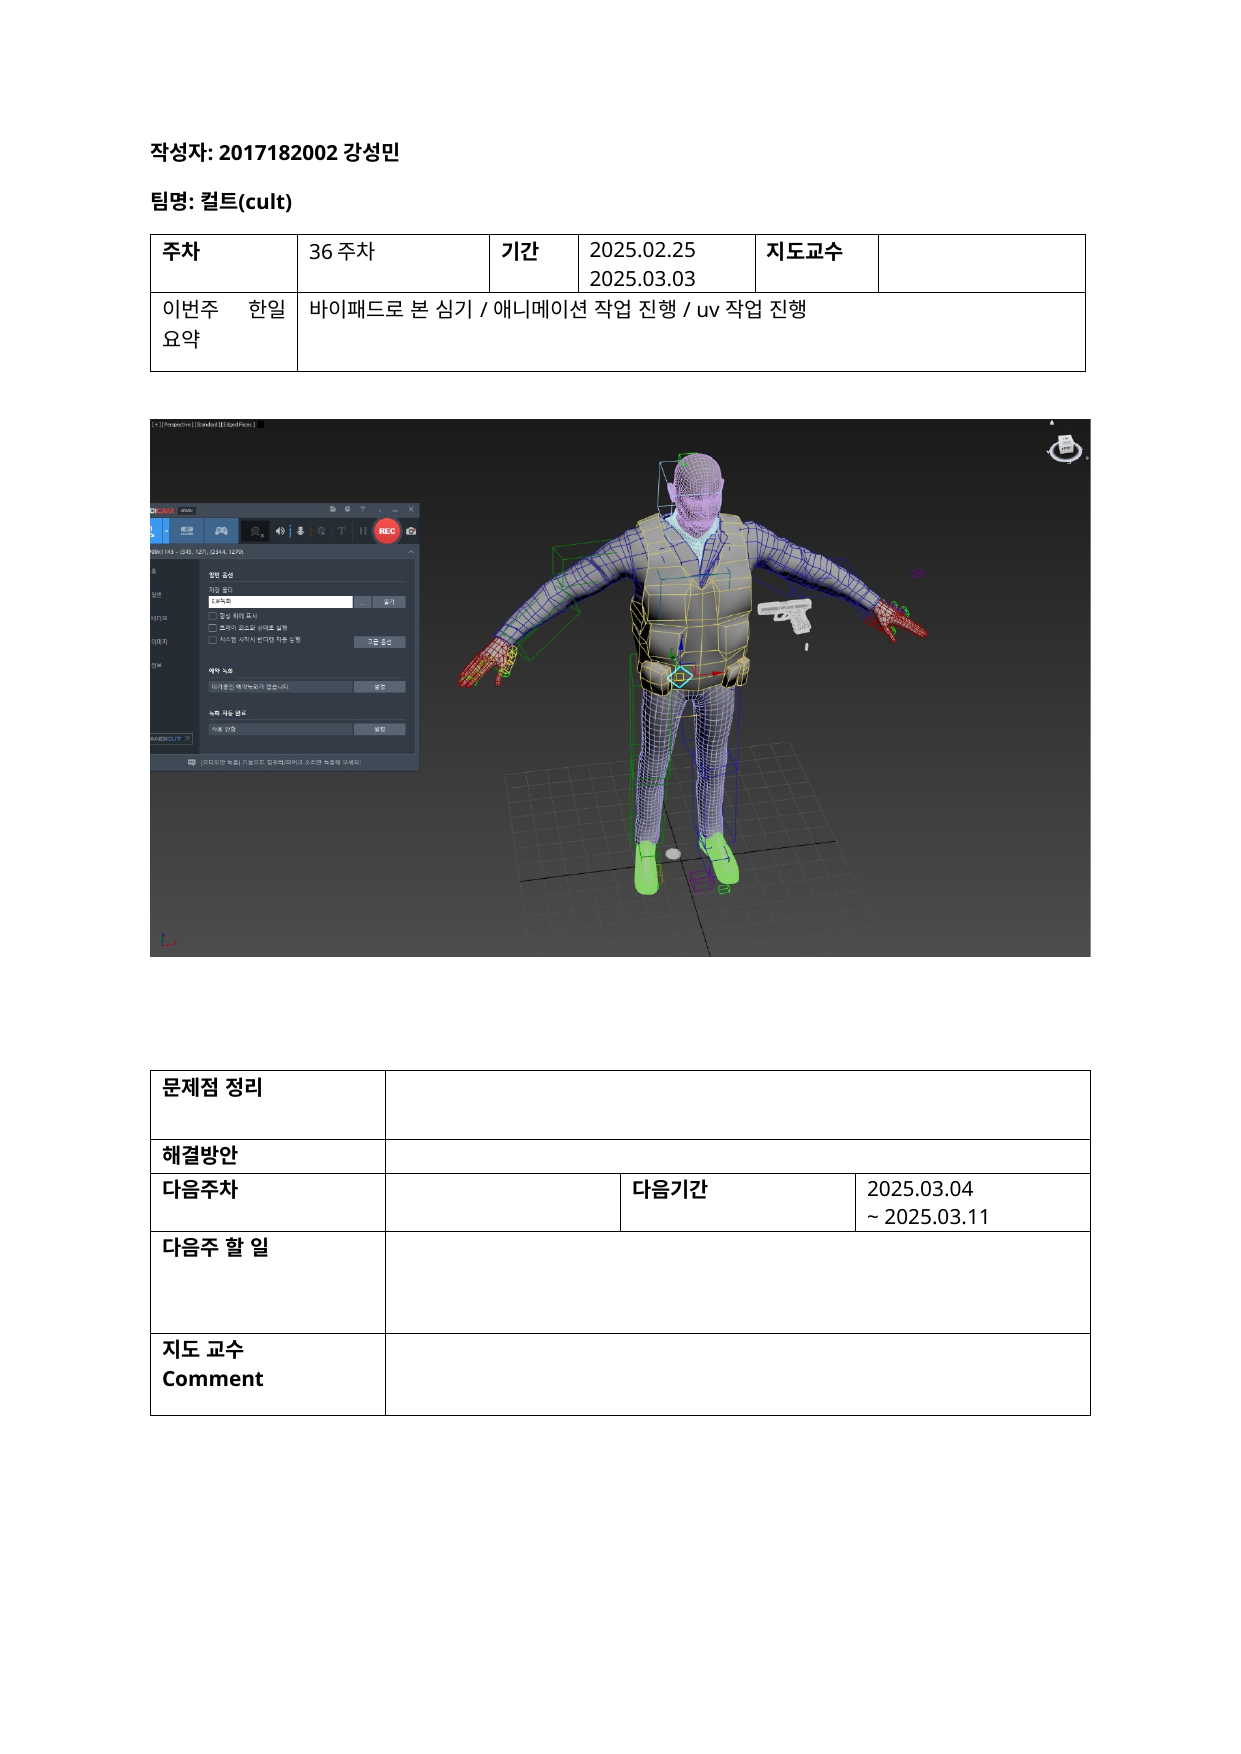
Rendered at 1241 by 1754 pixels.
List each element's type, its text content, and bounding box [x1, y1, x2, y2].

table_header 2025.02.25 2025.03.03 [579, 235, 755, 292]
table_cell [386, 1140, 1090, 1173]
table_header 주차 [151, 235, 297, 292]
table_header 36주차 [298, 235, 489, 292]
table_cell 이번주 한일 요약 [151, 293, 297, 371]
table_cell 바이패드로 본 심기 / 애니메이션 작업 진행 / uv 작업 진행 [298, 293, 1085, 371]
table_header 문제점 정리 [151, 1071, 385, 1138]
picture [150, 419, 1091, 957]
table_cell 다음기간 [621, 1174, 855, 1231]
table_cell [386, 1174, 620, 1231]
table_cell 다음주차 [151, 1174, 385, 1231]
table_cell [386, 1232, 1090, 1333]
table_cell 2025.03.04 ~ 2025.03.11 [856, 1174, 1090, 1231]
table_header [879, 235, 1085, 292]
table_header 지도교수 [756, 235, 878, 292]
table_cell 지도 교수 Comment [151, 1334, 385, 1415]
table_cell 다음주 할 일 [151, 1232, 385, 1333]
table_header 기간 [490, 235, 578, 292]
table_cell 해결방안 [151, 1140, 385, 1173]
table_header [386, 1071, 1090, 1138]
table_cell [386, 1334, 1090, 1415]
